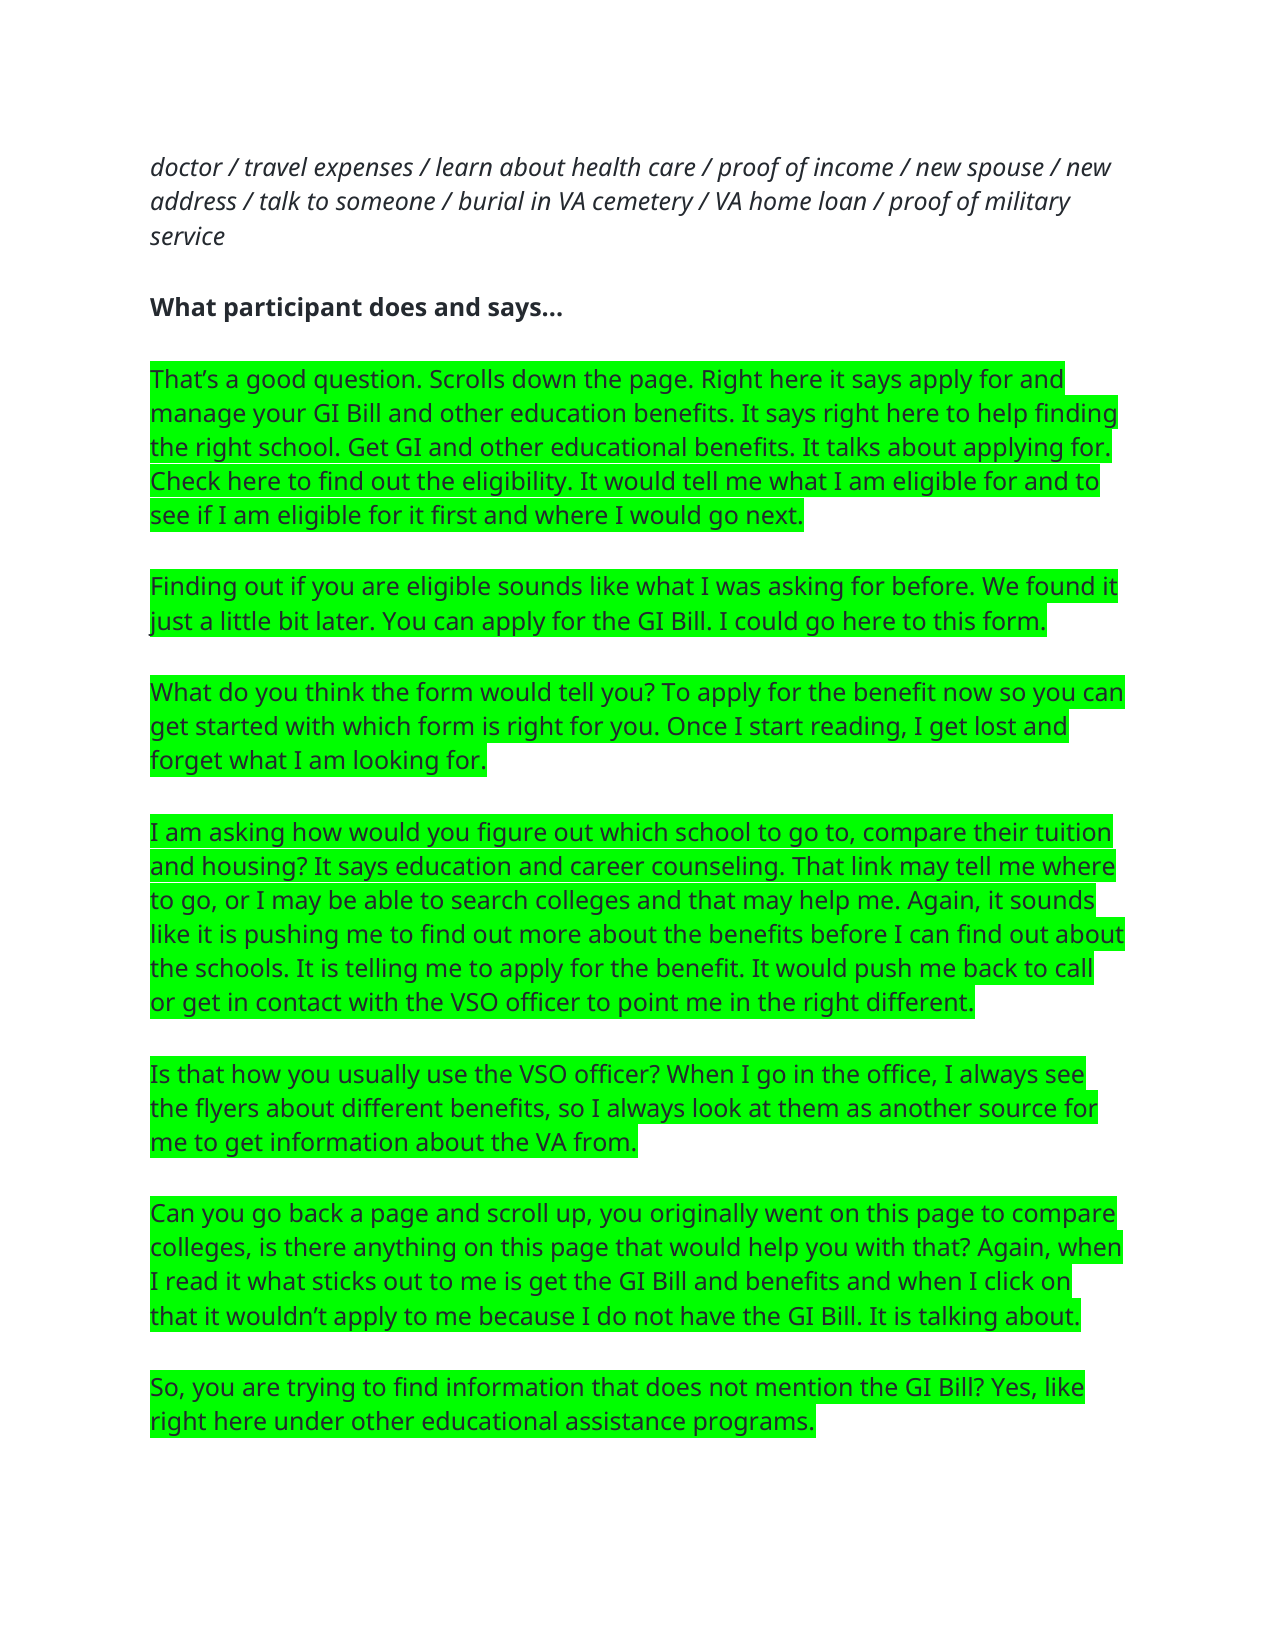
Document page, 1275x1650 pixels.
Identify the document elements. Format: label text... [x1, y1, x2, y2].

subtitle So, you are trying to find information that does not mention the GI Bill? Yes, like right here under other educational assistance programs. [816, 1370, 1125, 1438]
subtitle I am asking how would you figure out which school to go to, compare their tuition and housing? It says education and career counseling. That link may tell me where to go, or I may be able to search colleges and that may help me. Again, it sounds like it is pushing me to find out more about the benefits before I can find out about the schools. It is telling me to apply for the benefit. It would push me back to call or get in contact with the VSO officer to point me in the right different. [150, 814, 1125, 917]
subtitle What participant does and says... [150, 290, 1125, 324]
subtitle Is that how you usually use the VSO officer? When I go in the office, I always see the flyers about different benefits, so I always look at them as another source for me to get information about the VA from. [638, 1056, 1125, 1158]
subtitle That’s a good question. Scrolls down the page. Right here it says apply for and manage your GI Bill and other education benefits. It says right here to help finding the right school. Get GI and other educational benefits. It talks about applying for. Check here to find out the eligibility. It would tell me what I am eligible for and to see if I am eligible for it first and where I would go next. [150, 361, 1125, 532]
subtitle What do you think the form would tell you? To apply for the benefit now so you can get started with which form is right for you. Once I start reading, I get lost and forget what I am looking for. [487, 709, 1125, 777]
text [150, 150, 1125, 252]
